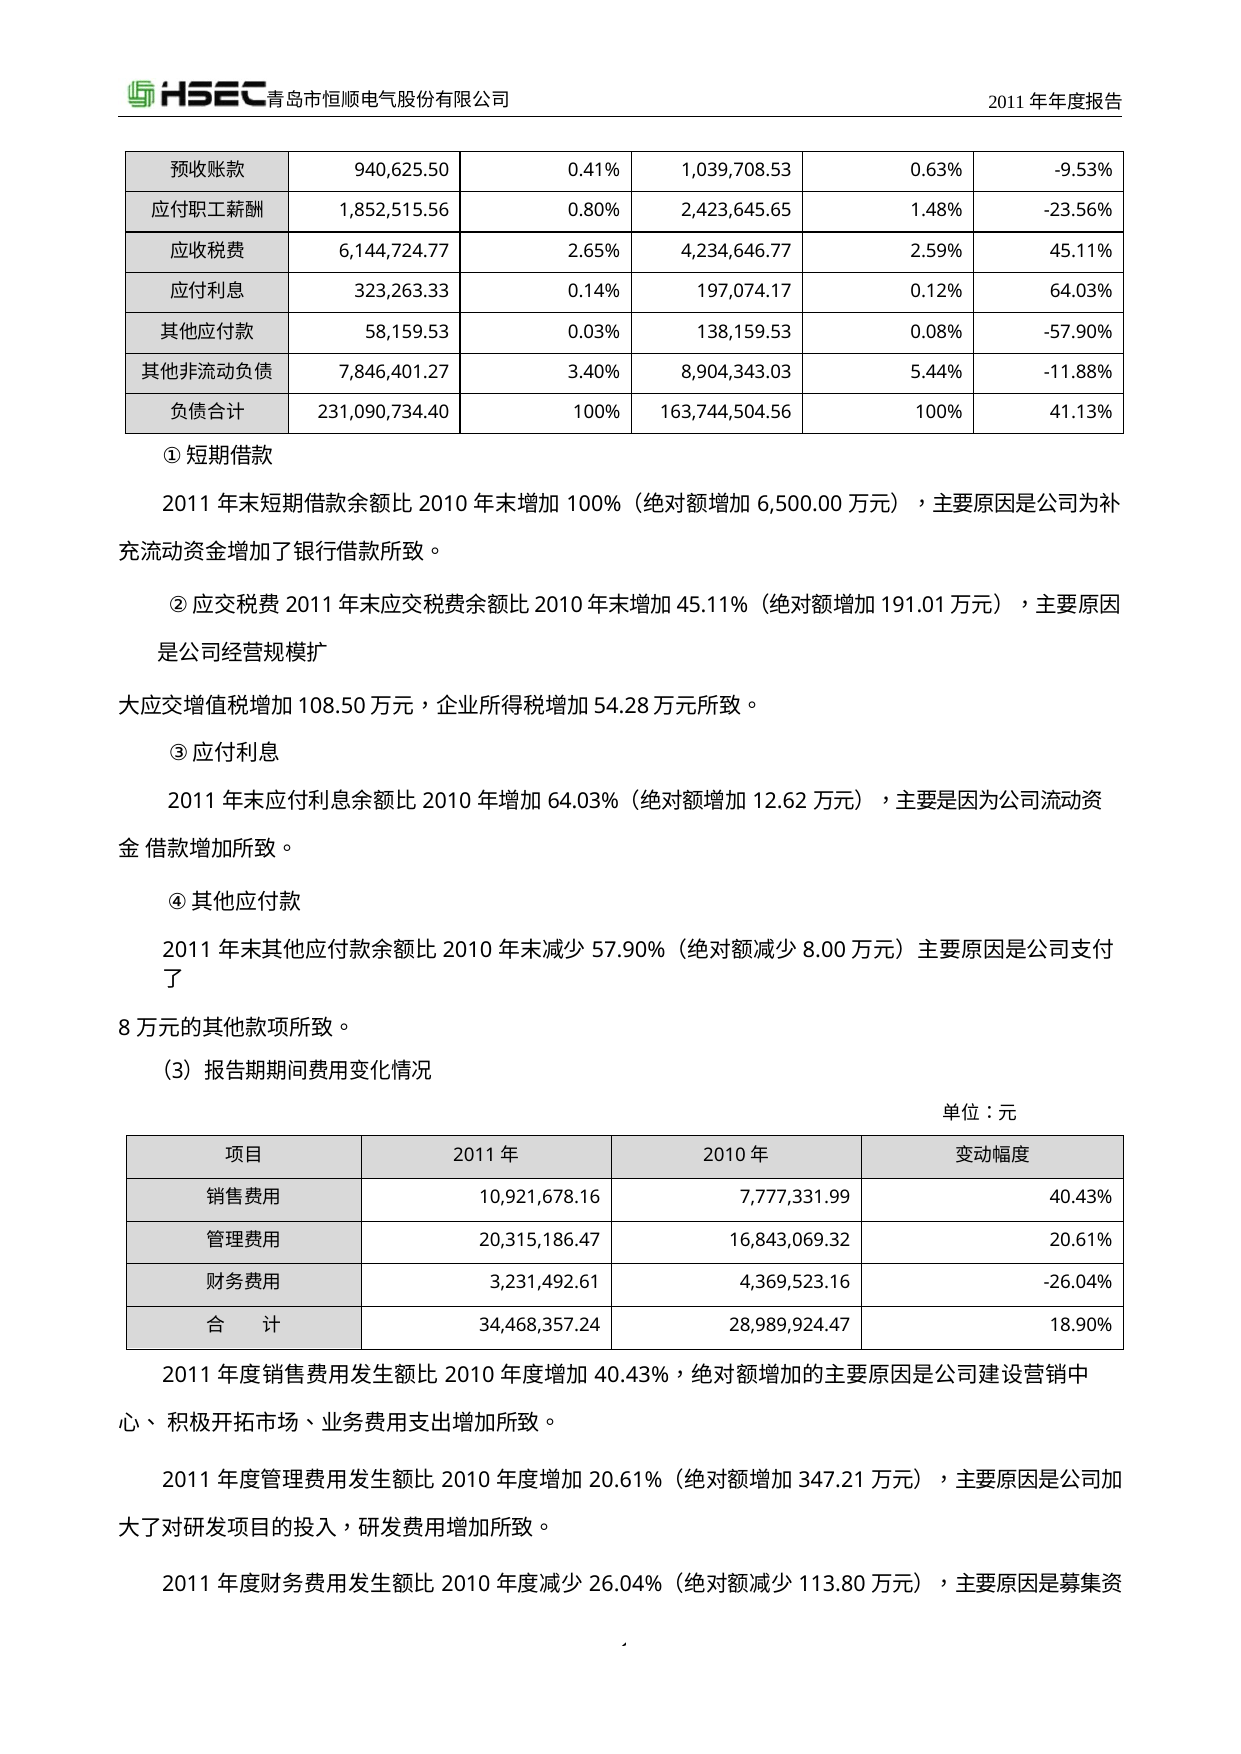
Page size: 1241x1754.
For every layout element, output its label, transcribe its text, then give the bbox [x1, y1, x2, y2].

table_cell 应收税费 [126, 233, 288, 272]
table_cell 5.44% [803, 354, 973, 393]
table_cell 财务费用 [127, 1264, 361, 1306]
table_cell 应付职工薪酬 [126, 192, 288, 231]
table_cell 7,846,401.27 [289, 354, 459, 393]
table_cell 6,144,724.77 [289, 233, 459, 272]
table_header 0.63% [803, 152, 973, 191]
table_header 2011 年 [362, 1136, 611, 1178]
table_header 1,039,708.53 [632, 152, 802, 191]
table_cell -11.88% [974, 354, 1123, 393]
text 2011 年末应付利息余额比 2010 年增加 64.03%（绝对额增加 12.62 万元），主要是因为公司流动资金 借款增加所致。 [118, 785, 1123, 863]
table_cell 197,074.17 [632, 273, 802, 312]
text ④其他应付款 [167, 886, 1123, 916]
picture [118, 78, 267, 109]
table_cell 100% [803, 394, 973, 433]
text 2011 年末短期借款余额比 2010 年末增加 100%（绝对额增加 6,500.00 万元），主要原因是公司为补 充流动资金增加了银行借款所致。 [118, 487, 1123, 566]
table_cell 0.03% [461, 313, 631, 353]
table_cell 0.12% [803, 273, 973, 312]
table_cell 3,231,492.61 [362, 1264, 611, 1306]
table_cell 7,777,331.99 [612, 1179, 861, 1221]
table_cell 负债合计 [126, 394, 288, 433]
table_cell 3.40% [461, 354, 631, 393]
table_cell 18.90% [862, 1307, 1123, 1348]
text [118, 1568, 1123, 1598]
table_cell 其他非流动负债 [126, 354, 288, 393]
text （3）报告期期间费用变化情况 [151, 1056, 446, 1085]
table_cell 323,263.33 [289, 273, 459, 312]
table_cell 2.59% [803, 233, 973, 272]
table_header 2010 年 [612, 1136, 861, 1178]
table_header 预收账款 [126, 152, 288, 191]
table_cell 40.43% [862, 1179, 1123, 1221]
text 8 万元的其他款项所致。 [118, 1012, 446, 1041]
table_cell 其他应付款 [126, 313, 288, 353]
text ②应交税费 2011年末应交税费余额比2010年末增加45.11%（绝对额增加191.01万元），主要原因是公司经营规模扩 [157, 589, 1123, 667]
table_cell 0.08% [803, 313, 973, 353]
table_cell 58,159.53 [289, 313, 459, 353]
table_cell 应付利息 [126, 273, 288, 312]
table_header -9.53% [974, 152, 1123, 191]
table_cell 0.80% [461, 192, 631, 231]
table_header 变动幅度 [862, 1136, 1123, 1178]
table_cell 2.65% [461, 233, 631, 272]
table_cell 1.48% [803, 192, 973, 231]
table_cell 138,159.53 [632, 313, 802, 353]
table_cell 28,989,924.47 [612, 1307, 861, 1348]
table_cell 销售费用 [127, 1179, 361, 1221]
table_cell 100% [461, 394, 631, 433]
table_header 0.41% [461, 152, 631, 191]
table_cell -23.56% [974, 192, 1123, 231]
table_cell 45.11% [974, 233, 1123, 272]
table_cell 2,423,645.65 [632, 192, 802, 231]
table_header 940,625.50 [289, 152, 459, 191]
text ③应付利息 [168, 737, 1123, 767]
table_cell -57.90% [974, 313, 1123, 353]
table_cell 41.13% [974, 394, 1123, 433]
text ①短期借款 [162, 440, 1123, 470]
text 大应交增值税增加108.50万元，企业所得税增加54.28万元所致。 [118, 690, 1123, 719]
table_cell 64.03% [974, 273, 1123, 312]
table_cell 4,234,646.77 [632, 233, 802, 272]
table_cell 34,468,357.24 [362, 1307, 611, 1348]
table_cell 20.61% [862, 1222, 1123, 1263]
table_cell 管理费用 [127, 1222, 361, 1263]
table_cell 20,315,186.47 [362, 1222, 611, 1263]
table_cell 8,904,343.03 [632, 354, 802, 393]
table_cell 16,843,069.32 [612, 1222, 861, 1263]
text 2011 年度管理费用发生额比 2010 年度增加 20.61%（绝对额增加 347.21 万元），主要原因是公司加 大了对研发项目的投入，研发费用增加所致。 [118, 1464, 1123, 1541]
table_cell 163,744,504.56 [632, 394, 802, 433]
table_cell 4,369,523.16 [612, 1264, 861, 1306]
text 2011 年末其他应付款余额比 2010 年末减少 57.90%（绝对额减少 8.00 万元）主要原因是公司支付了 [162, 933, 1123, 993]
table_cell 10,921,678.16 [362, 1179, 611, 1221]
table_cell 1,852,515.56 [289, 192, 459, 231]
text 2011 年度销售费用发生额比 2010 年度增加 40.43%，绝对额增加的主要原因是公司建设营销中心、 积极开拓市场、业务费用支出增加所致。 [118, 1359, 1123, 1437]
text 单位：元 [942, 1099, 1136, 1125]
table_cell 0.14% [461, 273, 631, 312]
table_header 项目 [127, 1136, 361, 1178]
table_cell -26.04% [862, 1264, 1123, 1306]
table_cell 合 计 [127, 1307, 361, 1348]
table_cell 231,090,734.40 [289, 394, 459, 433]
